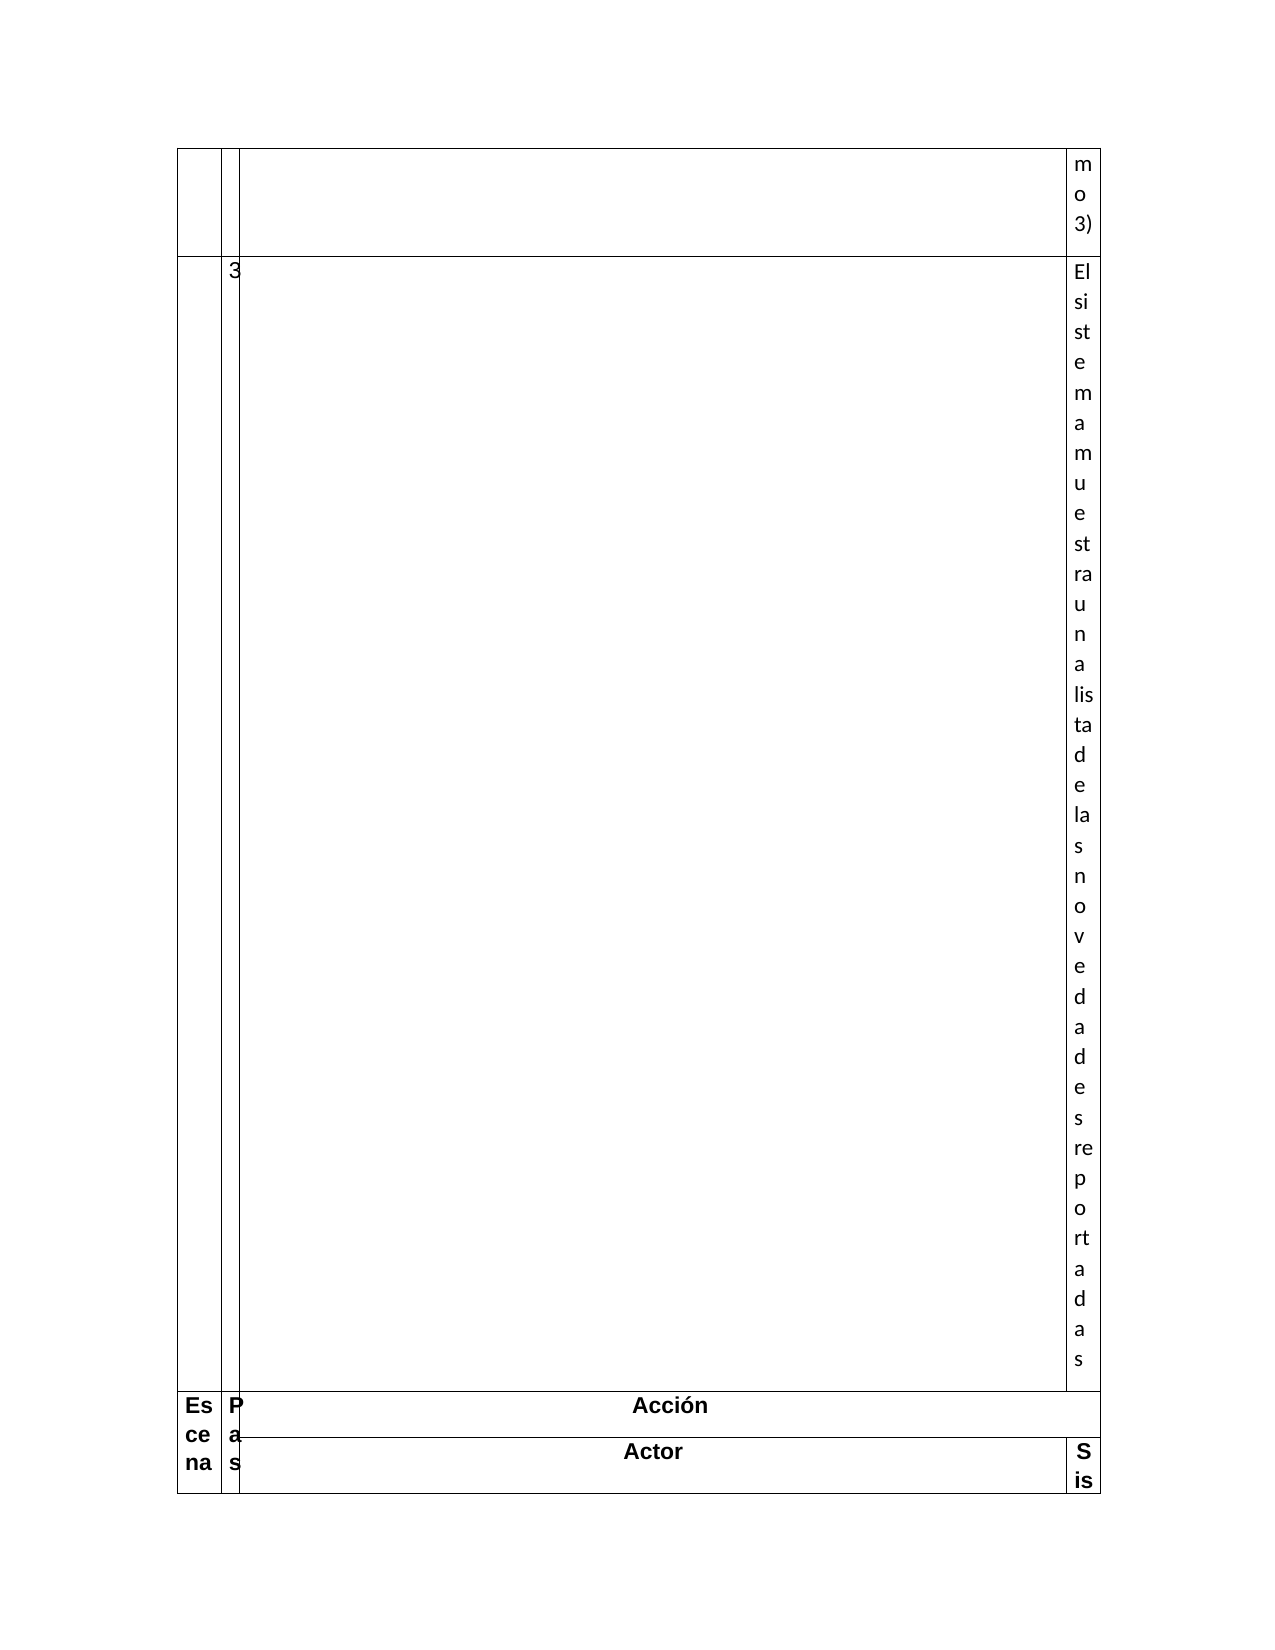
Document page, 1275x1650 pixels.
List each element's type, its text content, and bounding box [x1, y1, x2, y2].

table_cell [1067, 149, 1100, 256]
table_cell [178, 257, 221, 1391]
table_cell [240, 257, 1066, 1391]
table_cell Actor [240, 1438, 1066, 1493]
table_cell 2 [222, 149, 239, 256]
table_cell Paso [222, 1392, 239, 1493]
table_cell 3 [222, 257, 239, 1391]
table_cell Sistema [1067, 1438, 1100, 1493]
table_cell Acción [240, 1392, 1100, 1437]
table_cell [240, 149, 1066, 256]
table_cell Escenario Alternativo [178, 1392, 221, 1493]
table_cell El sistema muestra una lista de las novedades reportadas [1067, 257, 1100, 1391]
